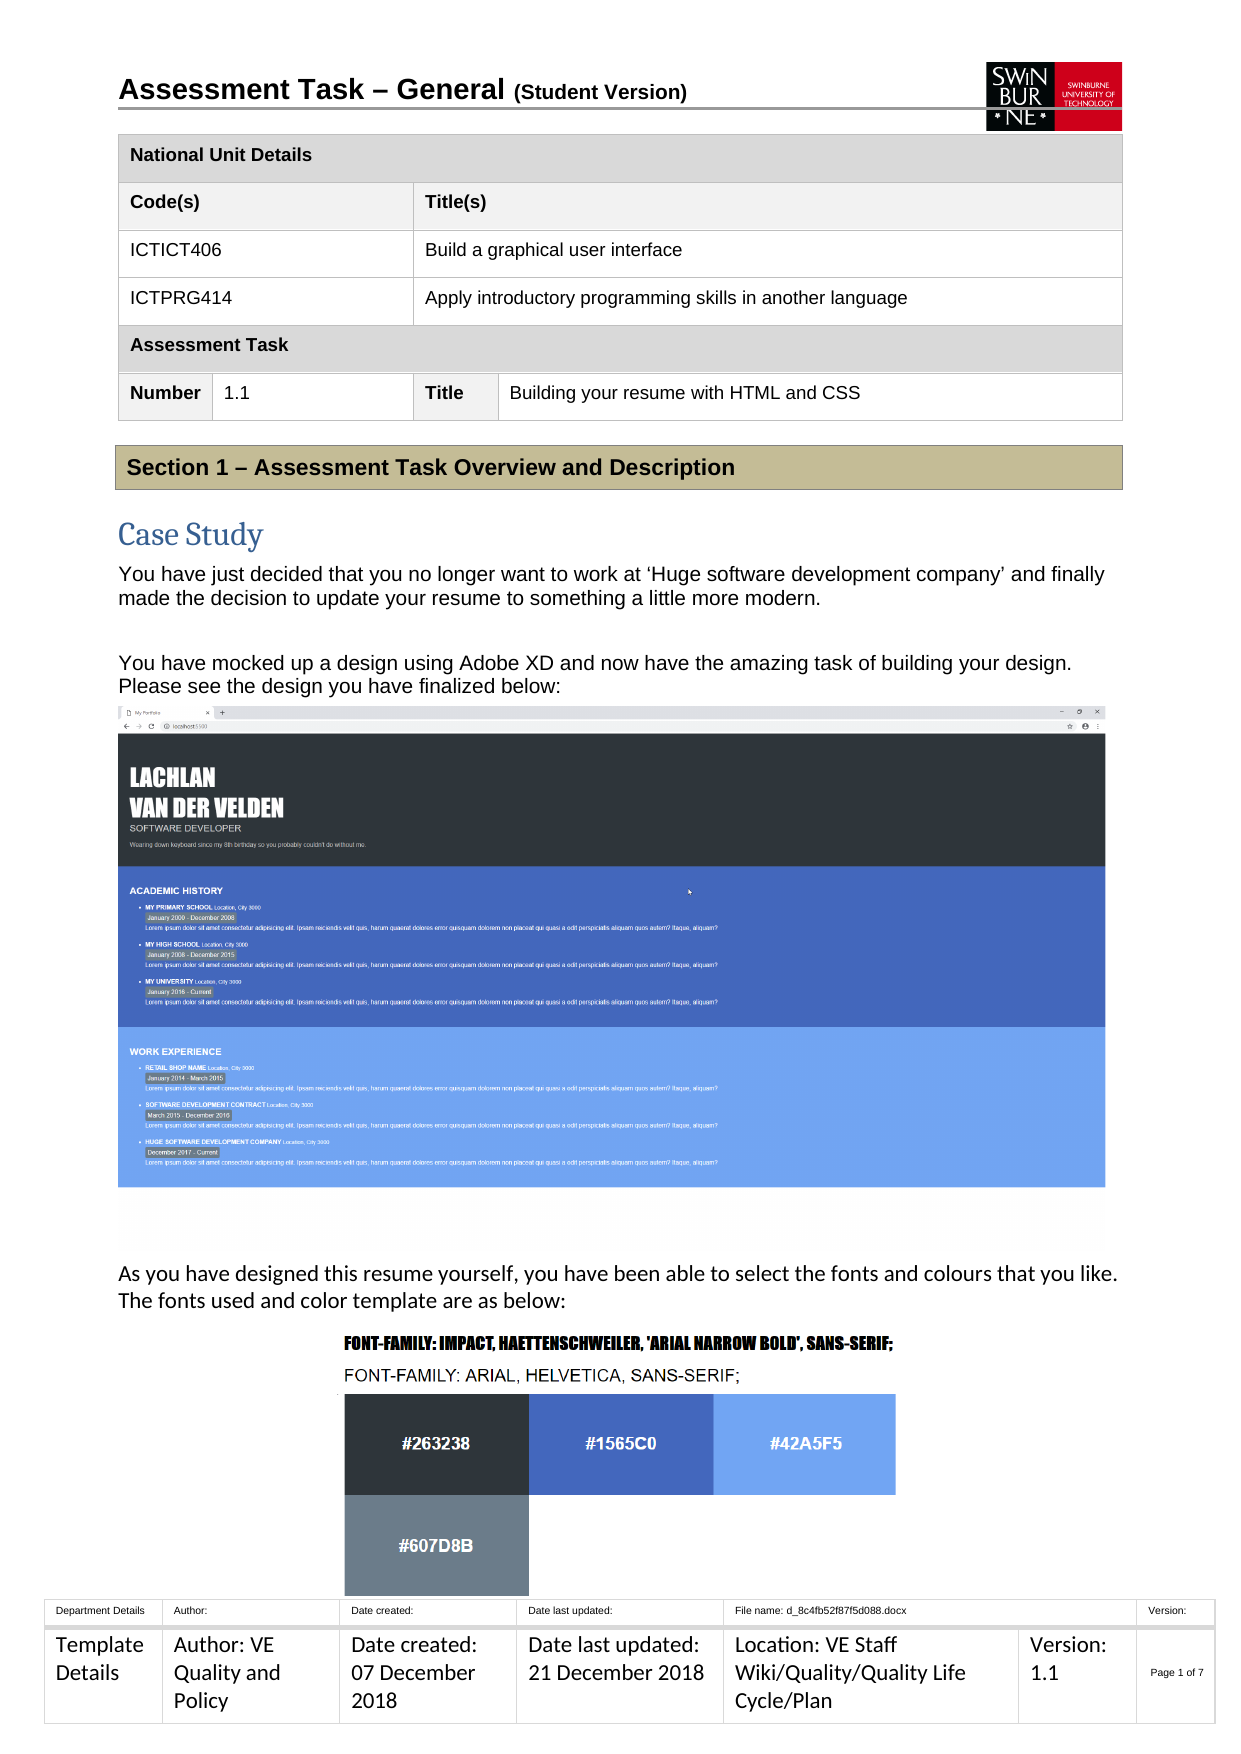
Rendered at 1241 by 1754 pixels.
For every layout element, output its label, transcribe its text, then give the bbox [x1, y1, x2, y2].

text You have just decided that you no longer want to work at ‘Huge software development company’ and finally made the decision to update your resume to something a little more modern. [118, 562, 1122, 610]
subtitle Case Study [118, 515, 1122, 553]
text You have mocked up a design using Adobe XD and now have the amazing task of building your design. Please see the design you have finalized below: [118, 650, 1122, 698]
table_header Section 1 – Assessment Task Overview and Description [116, 446, 1122, 489]
picture [986, 62, 1123, 131]
picture [337, 1323, 903, 1596]
picture [118, 706, 1106, 1251]
text As you have designed this resume yourself, you have been able to select the fonts and colours that you like. The fonts used and color template are as below: [118, 1259, 1122, 1315]
